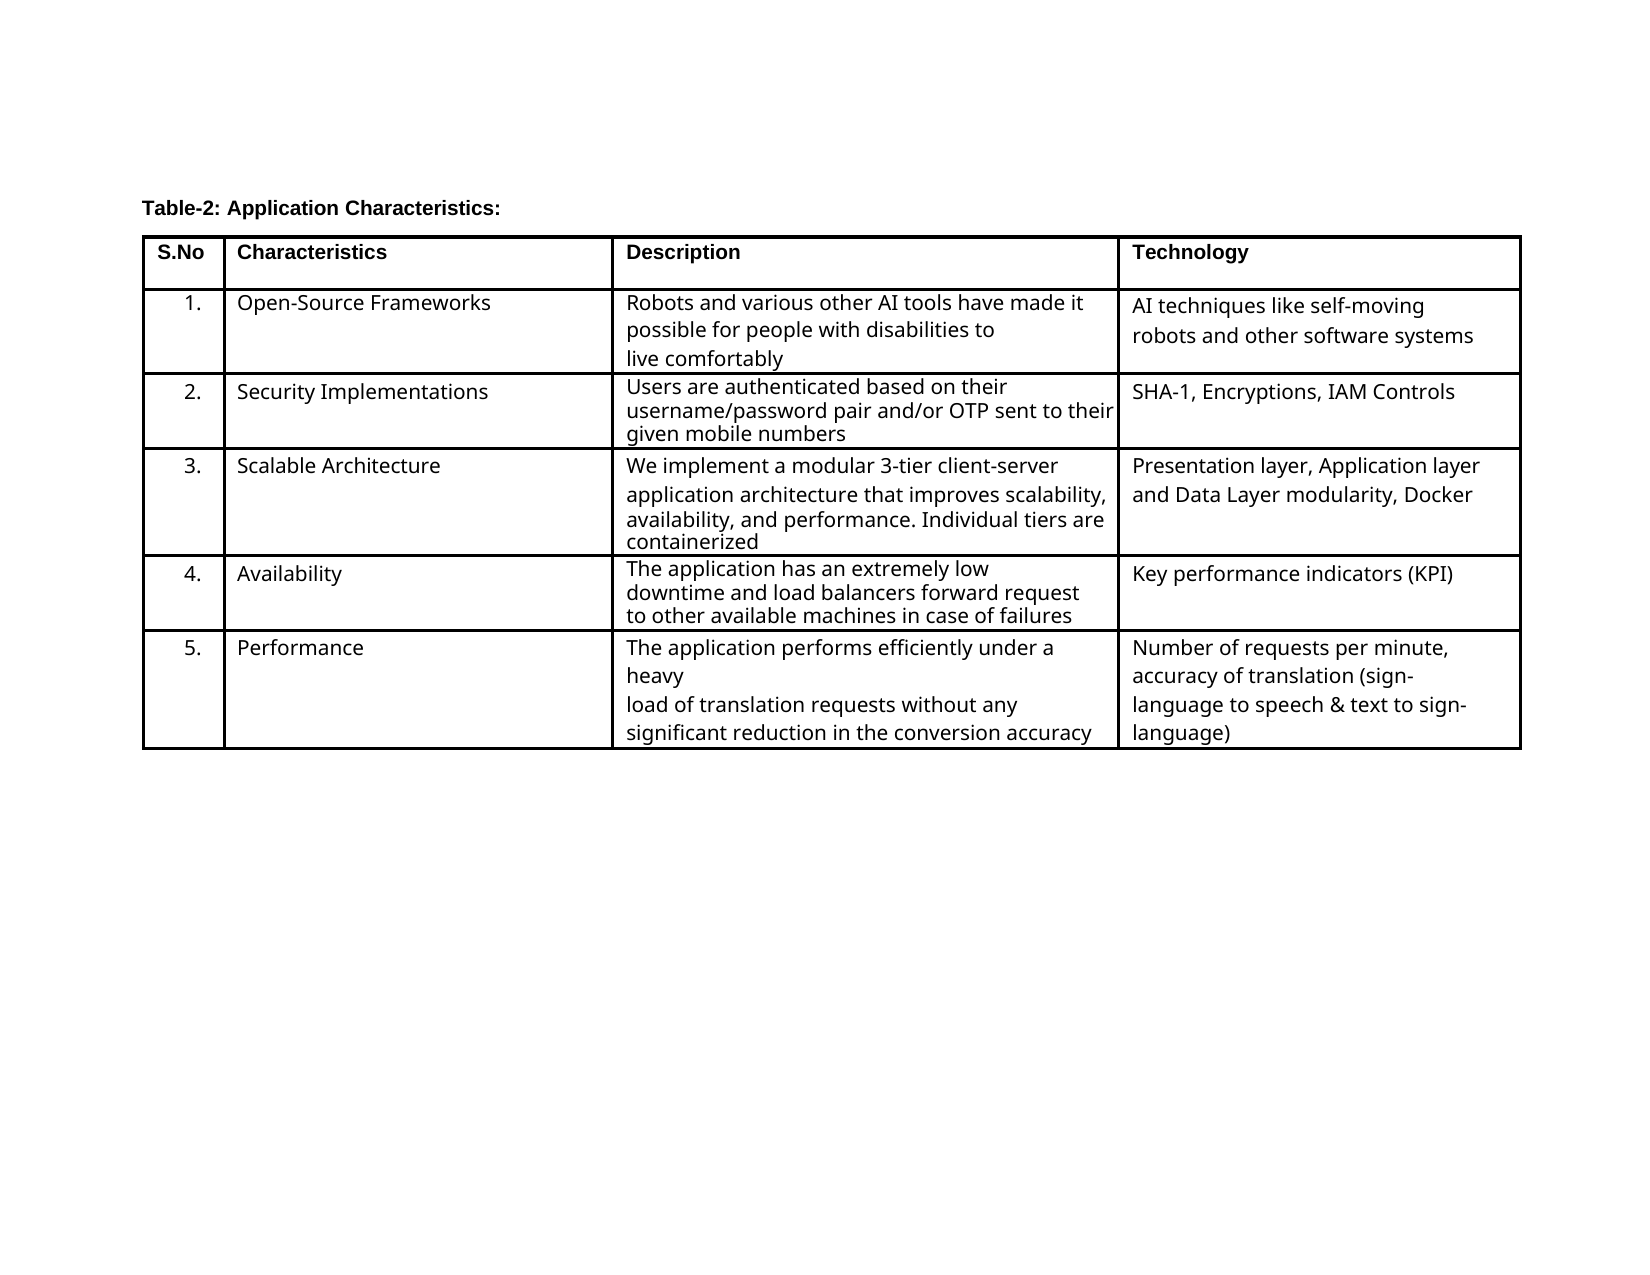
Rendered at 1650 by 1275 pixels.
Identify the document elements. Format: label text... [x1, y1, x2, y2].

table_header S.No [145, 239, 223, 288]
table_cell The application has an extremely low downtime and load balancers forward request to other available machines in case of failures [614, 557, 1117, 629]
text Table-2: Application Characteristics: [142, 196, 1544, 220]
table_cell 5. [145, 632, 223, 747]
table_cell Scalable Architecture [226, 450, 611, 554]
table_header Characteristics [226, 239, 611, 288]
table_cell SHA-1, Encryptions, IAM Controls [1120, 375, 1519, 447]
table_header Description [614, 239, 1117, 288]
table_cell Number of requests per minute, accuracy of translation (sign-language to speech & text to sign-language) [1120, 632, 1519, 747]
table_header Technology [1120, 239, 1519, 288]
table_cell Open-Source Frameworks [226, 291, 611, 372]
table_cell Performance [226, 632, 611, 747]
table_cell 3. [145, 450, 223, 554]
table_cell Security Implementations [226, 375, 611, 447]
table_cell Robots and various other AI tools have made it possible for people with disabilities to live comfortably [614, 291, 1117, 372]
table_cell Users are authenticated based on their username/password pair and/or OTP sent to their given mobile numbers [614, 375, 1117, 447]
table_cell The application performs efficiently under a heavy load of translation requests without any significant reduction in the conversion accuracy [614, 632, 1117, 747]
table_cell Presentation layer, Application layer and Data Layer modularity, Docker [1120, 450, 1519, 554]
table_cell 1. [145, 291, 223, 372]
table_cell We implement a modular 3-tier client-server application architecture that improves scalability, availability, and performance. Individual tiers are containerized [614, 450, 1117, 554]
table_cell 2. [145, 375, 223, 447]
table_cell Key performance indicators (KPI) [1120, 557, 1519, 629]
table_cell AI techniques like self-moving robots and other software systems [1120, 291, 1519, 372]
table_cell 4. [145, 557, 223, 629]
table_cell Availability [226, 557, 611, 629]
